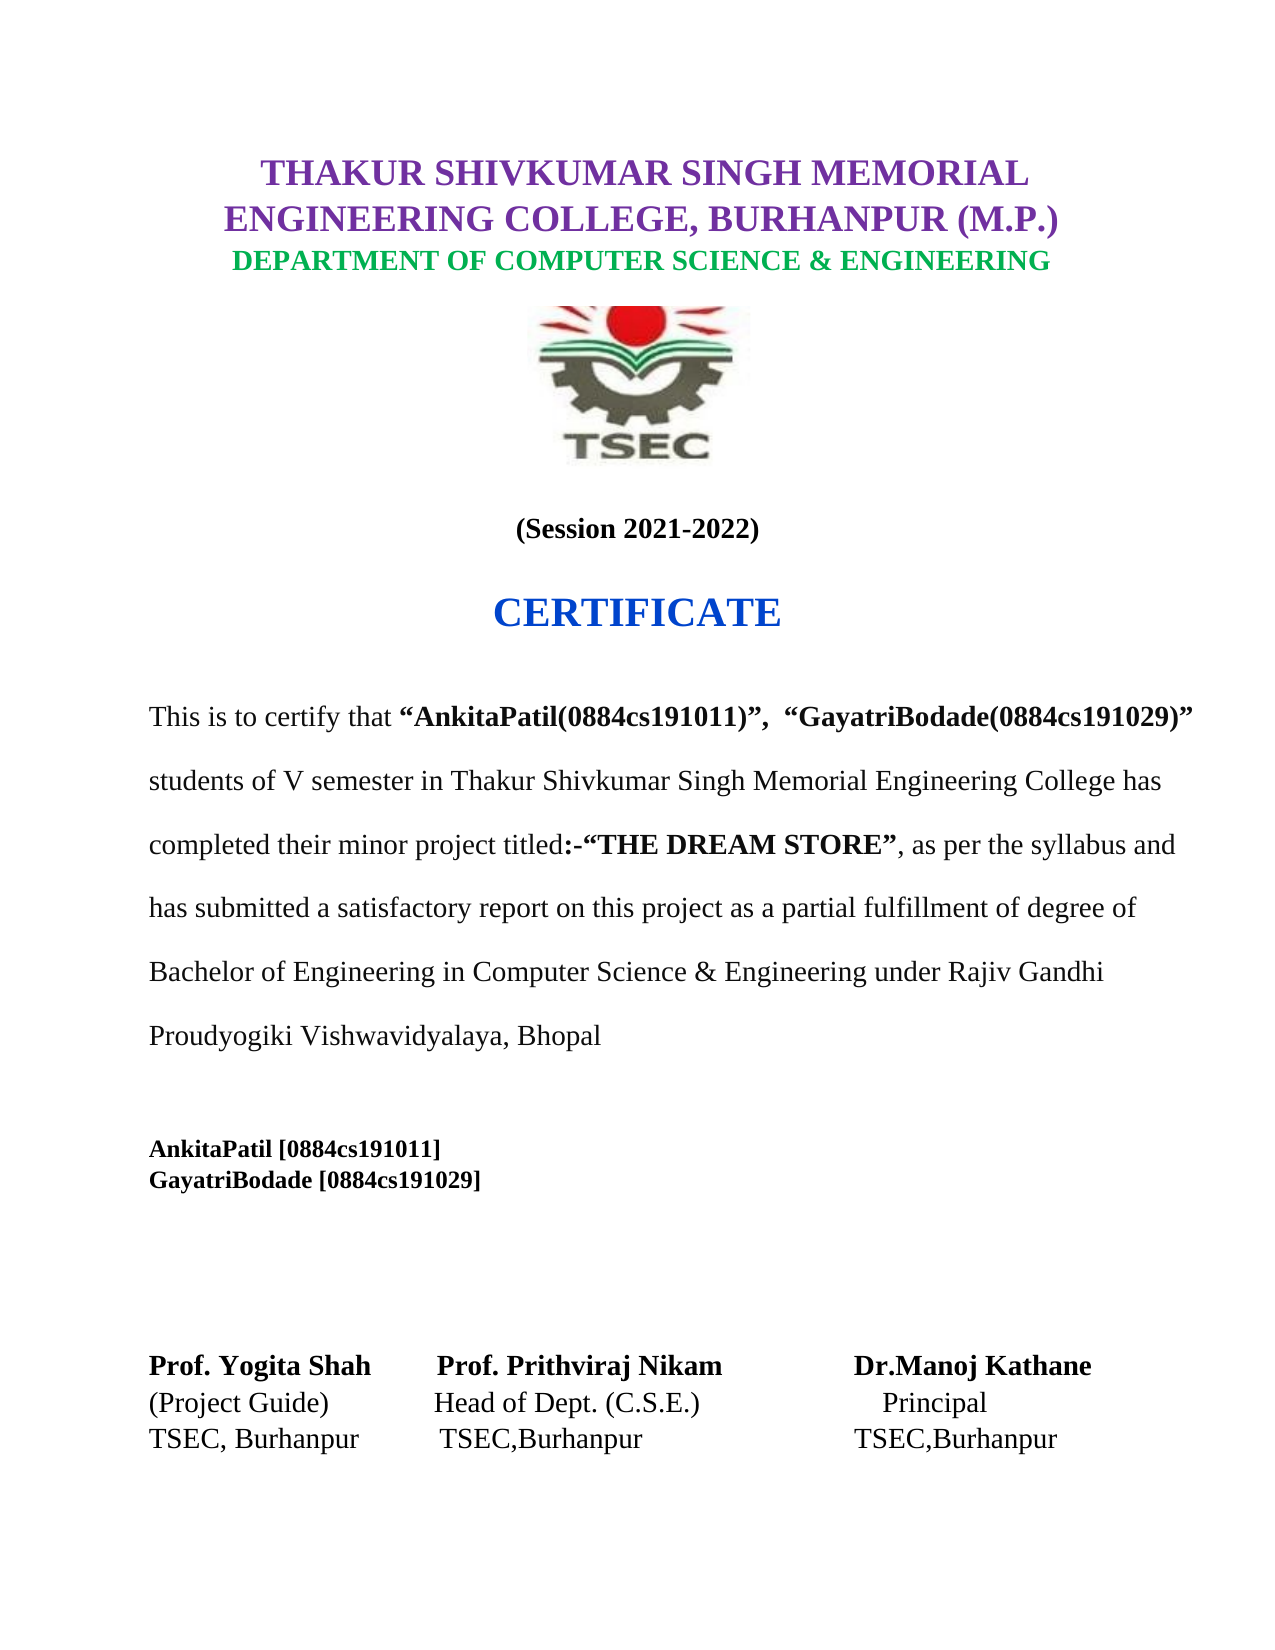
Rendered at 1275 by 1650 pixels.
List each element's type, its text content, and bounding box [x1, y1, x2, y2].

subtitle Bachelor of Engineering in Computer Science & Engineering under Rajiv Gandhi [148, 954, 1275, 988]
subtitle This is to certify that “AnkitaPatil(0884cs191011)”, “GayatriBodade(0884cs191029)” [148, 699, 1275, 733]
picture [527, 306, 751, 469]
subtitle has submitted a satisfactory report on this project as a partial fulfillment of degree of [148, 891, 1275, 924]
text (Project Guide) Head of Dept. (C.S.E.) Principal [148, 1385, 1275, 1418]
subtitle Prof. Yogita Shah Prof. Prithviraj Nikam Dr.Manoj Kathane [148, 1348, 1275, 1382]
text GayatriBodade [0884cs191029] [148, 1165, 1127, 1194]
text TSEC, Burhanpur TSEC,Burhanpur TSEC,Burhanpur [148, 1421, 1126, 1455]
subtitle students of V semester in Thakur Shivkumar Singh Memorial Engineering College has [148, 763, 1275, 797]
subtitle completed their minor project titled:-“THE DREAM STORE”, as per the syllabus and [148, 827, 1275, 860]
text (Session 2021-2022) [516, 511, 1275, 545]
text AnkitaPatil [0884cs191011] [148, 1134, 1127, 1163]
text THAKUR SHIVKUMAR SINGH MEMORIAL ENGINEERING COLLEGE, BURHANPUR (M.P.) DEPARTMENT OF COMPUTER SCIENCE & ENGINEERING [150, 150, 1133, 276]
subtitle Proudyogiki Vishwavidyalaya, Bhopal [148, 1018, 1275, 1052]
subtitle CERTIFICATE [493, 587, 1275, 635]
